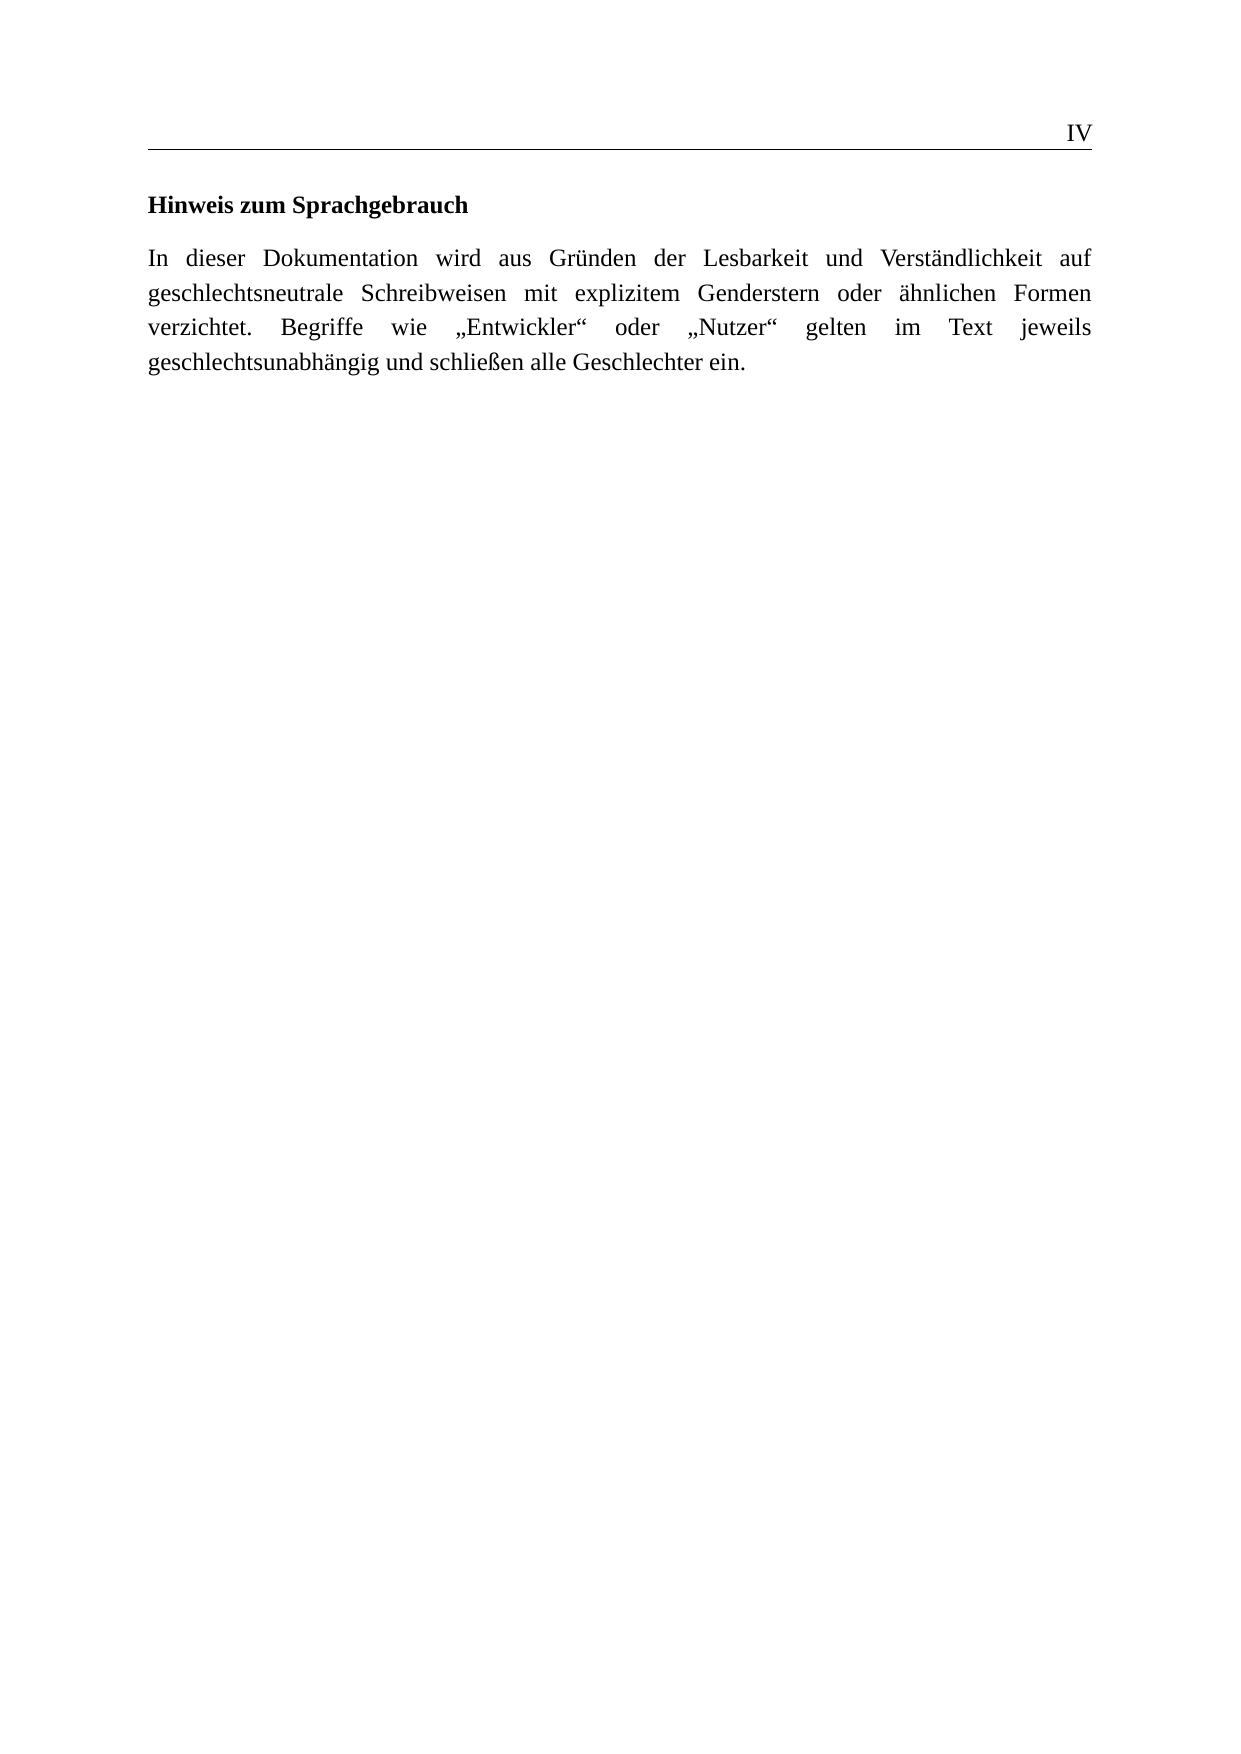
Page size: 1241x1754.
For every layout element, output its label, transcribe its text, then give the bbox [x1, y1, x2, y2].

text In dieser Dokumentation wird aus Gründen der Lesbarkeit und Verständlichkeit auf geschlechtsneutrale Schreibweisen mit explizitem Genderstern oder ähnlichen Formen verzichtet. Begriffe wie „Entwickler“ oder „Nutzer“ gelten im Text jeweils geschlechtsunabhängig und schließen alle Geschlechter ein. [148, 243, 1092, 376]
text Hinweis zum Sprachgebrauch [148, 190, 1092, 218]
